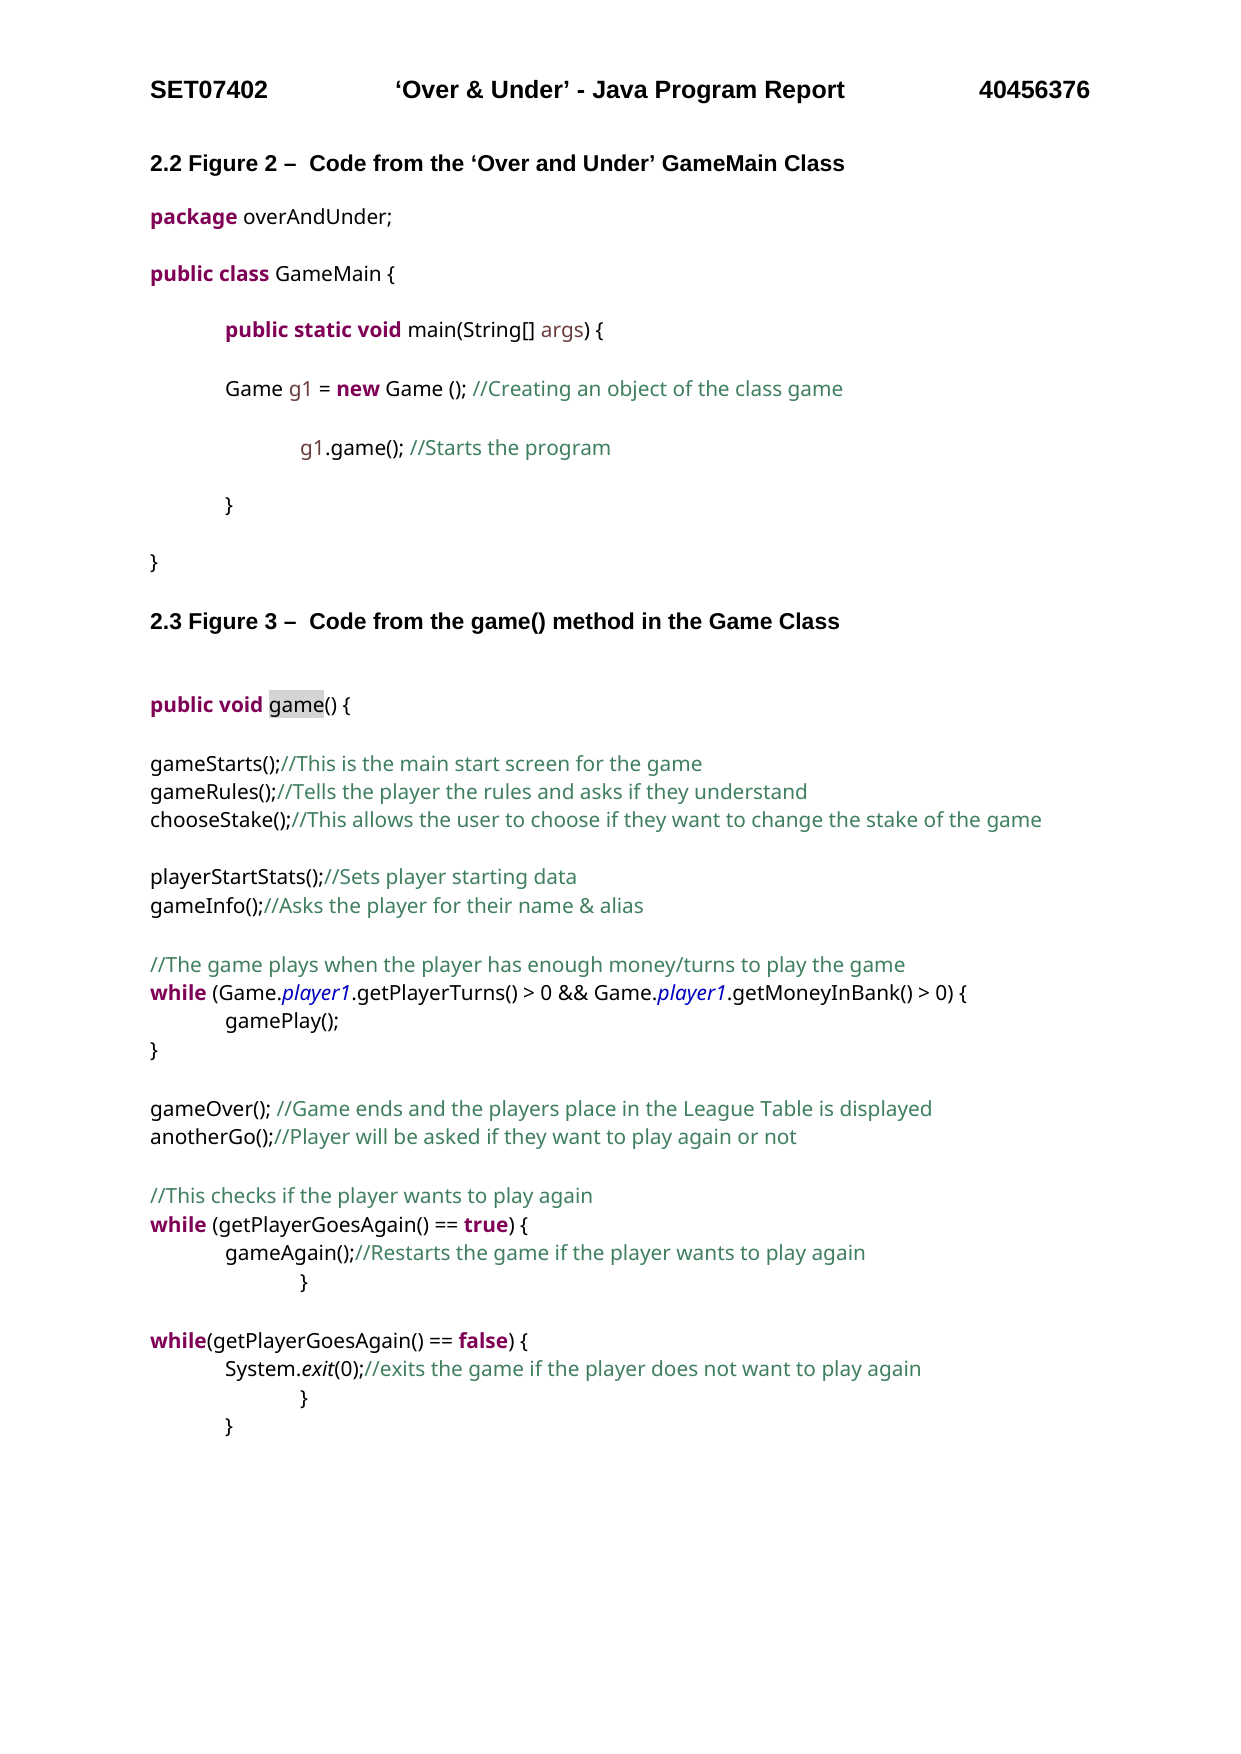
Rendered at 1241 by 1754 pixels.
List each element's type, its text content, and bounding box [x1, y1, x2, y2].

text gameAgain();//Restarts the game if the player wants to play again [150, 1238, 1090, 1267]
text public void game() { [150, 690, 269, 718]
text } [150, 1035, 1090, 1063]
text } [150, 547, 1090, 576]
text package overAndUnder; [150, 202, 1090, 230]
subtitle 2.3 Figure 3 – Code from the game() method in the Game Class [150, 608, 1090, 634]
text gamePlay(); [150, 1007, 1090, 1035]
text anotherGo();//Player will be asked if they want to play again or not [150, 1122, 1090, 1151]
text while (Game.player1.getPlayerTurns() > 0 && Game.player1.getMoneyInBank() > 0) { [150, 978, 1090, 1007]
text while (getPlayerGoesAgain() == true) { [150, 1210, 1090, 1238]
text gameStarts();//This is the main start screen for the game [150, 749, 1090, 777]
text while(getPlayerGoesAgain() == false) { [150, 1326, 1090, 1354]
text } [150, 1267, 1090, 1295]
text } [150, 1383, 1090, 1411]
text chooseStake();//This allows the user to choose if they want to change the stake of the game [150, 806, 1090, 834]
subtitle 2.2 Figure 2 – Code from the ‘Over and Under’ GameMain Class [150, 150, 1090, 176]
text //This checks if the player wants to play again [150, 1181, 1090, 1210]
text g1.game(); //Starts the program [150, 433, 1090, 462]
text public void game() { [324, 690, 1090, 718]
text gameInfo();//Asks the player for their name & alias [150, 891, 1090, 919]
text public class GameMain { [150, 259, 1090, 287]
text playerStartStats();//Sets player starting data [150, 862, 1090, 891]
text gameRules();//Tells the player the rules and asks if they understand [150, 777, 1090, 806]
text public static void main(String[] args) { [150, 316, 1090, 344]
text //The game plays when the player has enough money/turns to play the game [150, 950, 1090, 978]
text } [150, 1411, 1090, 1439]
text } [150, 490, 1090, 519]
text Game g1 = new Game (); //Creating an object of the class game [150, 374, 1090, 403]
text System.exit(0);//exits the game if the player does not want to play again [150, 1354, 1090, 1383]
text gameOver(); //Game ends and the players place in the League Table is displayed [150, 1094, 1090, 1122]
